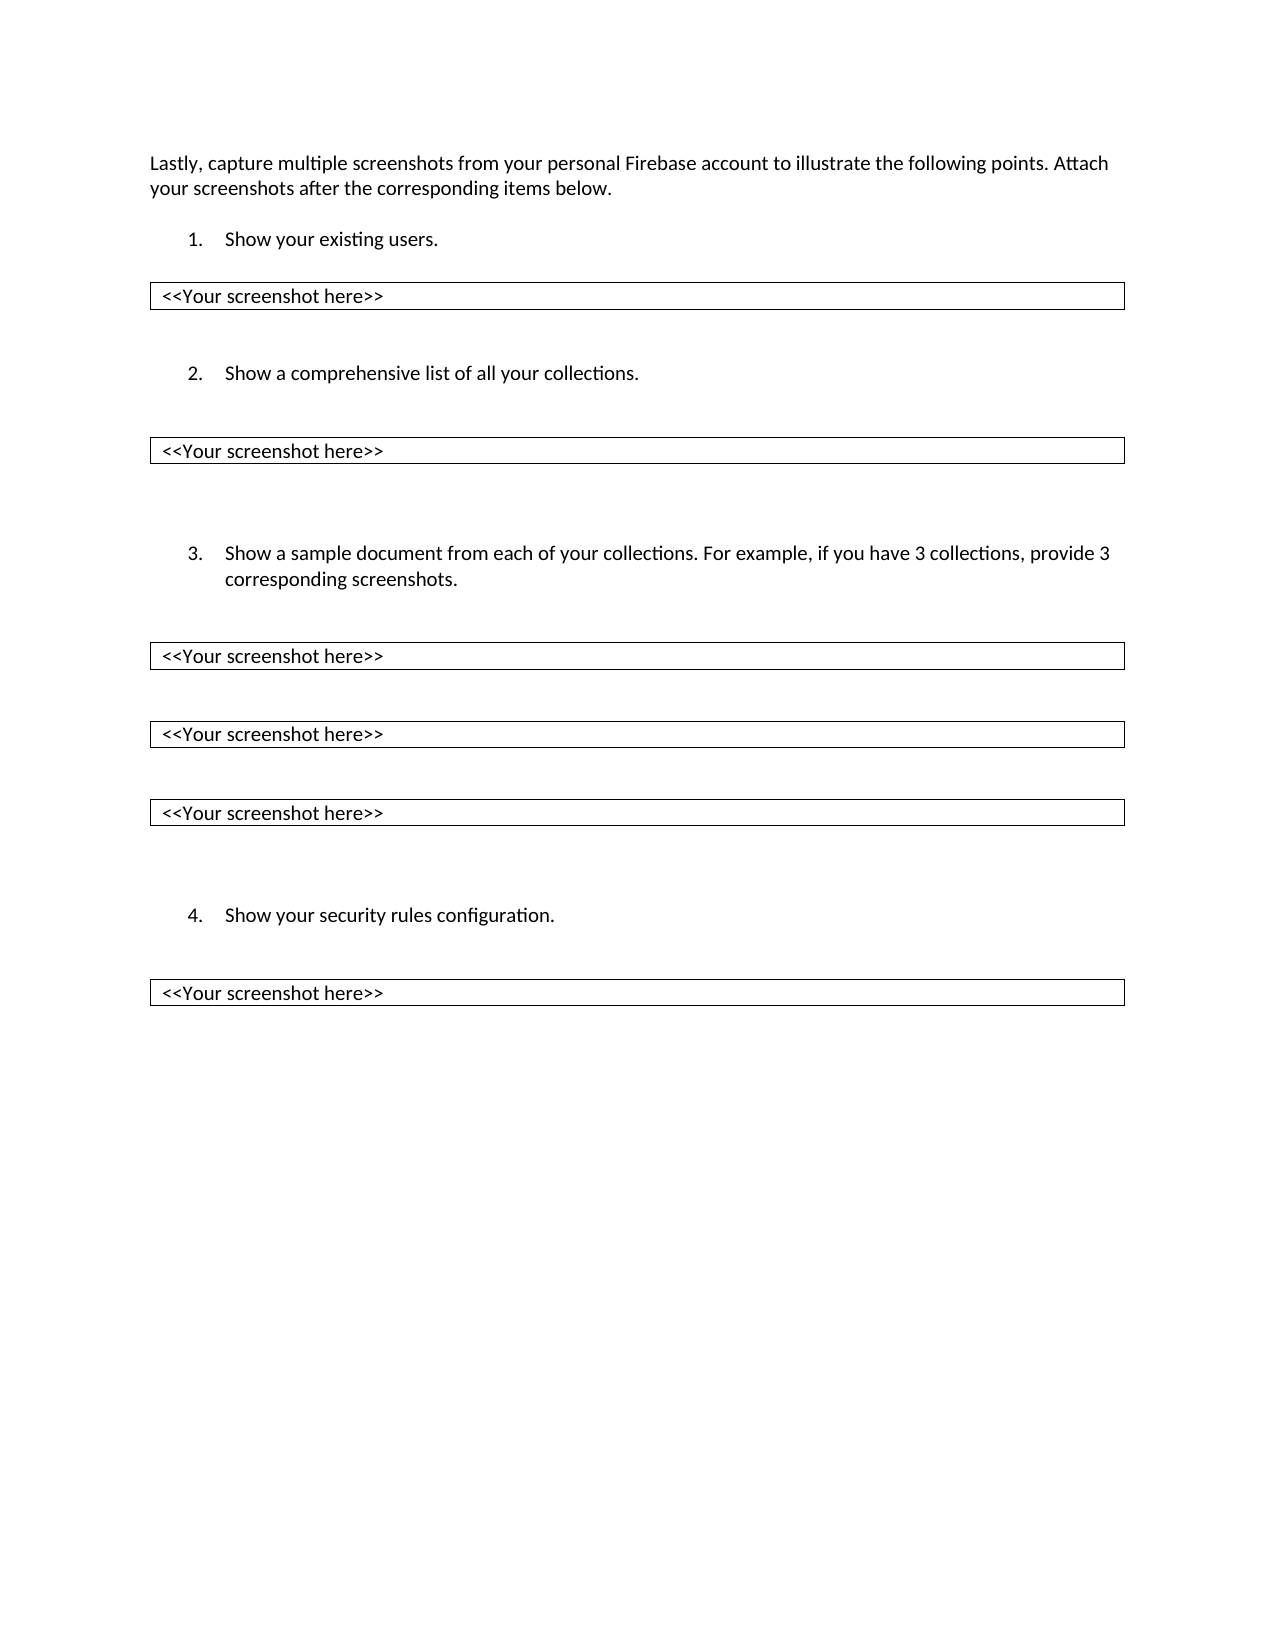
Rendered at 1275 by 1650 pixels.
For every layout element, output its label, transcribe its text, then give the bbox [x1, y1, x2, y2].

list Show your existing users. [187, 226, 1125, 252]
list Show a sample document from each of your collections. For example, if you have 3 collections, provide 3 corresponding screenshots. [187, 541, 1125, 591]
table_header <<Your screenshot here>> [151, 980, 1124, 1005]
table_header <<Your screenshot here>> [151, 438, 1124, 463]
list Show a comprehensive list of all your collections. [187, 361, 1125, 386]
table_header <<Your screenshot here>> [151, 800, 1124, 825]
table_header <<Your screenshot here>> [151, 722, 1124, 747]
table_header <<Your screenshot here>> [151, 283, 1124, 309]
list Show your security rules configuration. [187, 903, 1125, 928]
text Lastly, capture multiple screenshots from your personal Firebase account to illustrate the following points. Attach your screenshots after the corresponding items below. [150, 150, 1125, 201]
table_header <<Your screenshot here>> [151, 643, 1124, 669]
